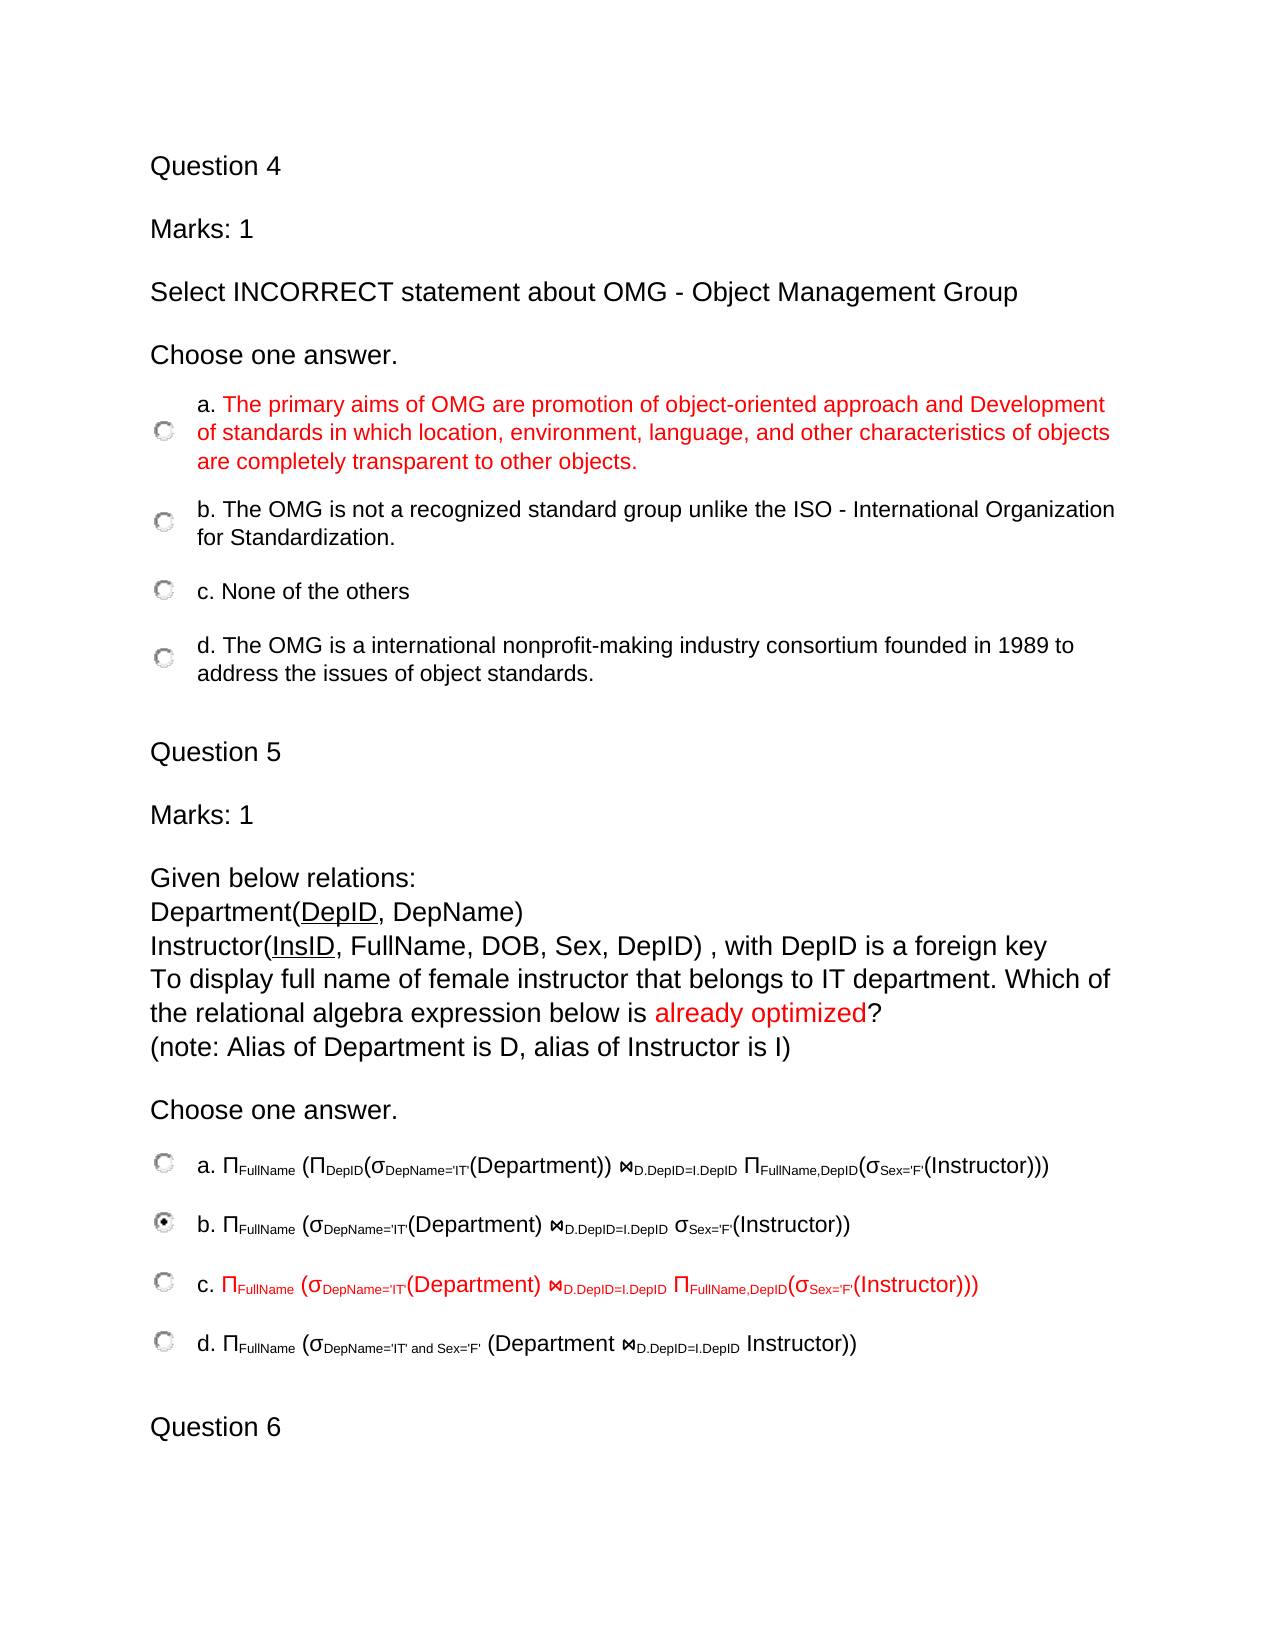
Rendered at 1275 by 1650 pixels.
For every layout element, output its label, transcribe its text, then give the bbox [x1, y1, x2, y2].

text Question 6 [150, 1411, 1125, 1442]
text Marks: 1 [150, 213, 1125, 244]
text Choose one answer. [150, 339, 1125, 370]
text Given below relations: Department(DepID, DepName) Instructor(InsID, FullName, DOB, Sex, DepID) , with DepID is a foreign key To display full name of female instructor that belongs to IT department. Which of the relational algebra expression below is already optimized? (note: Alias of Department is D, alias of Instructor is I) [150, 862, 1125, 1062]
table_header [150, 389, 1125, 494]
text Choose one answer. [150, 1094, 1125, 1125]
text Question 5 [150, 736, 1125, 767]
text Marks: 1 [150, 799, 1125, 830]
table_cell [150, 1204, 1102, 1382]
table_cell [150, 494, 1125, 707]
text Select INCORRECT statement about OMG - Object Management Group [150, 276, 1125, 307]
text Question 4 [150, 150, 1125, 181]
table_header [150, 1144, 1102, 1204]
